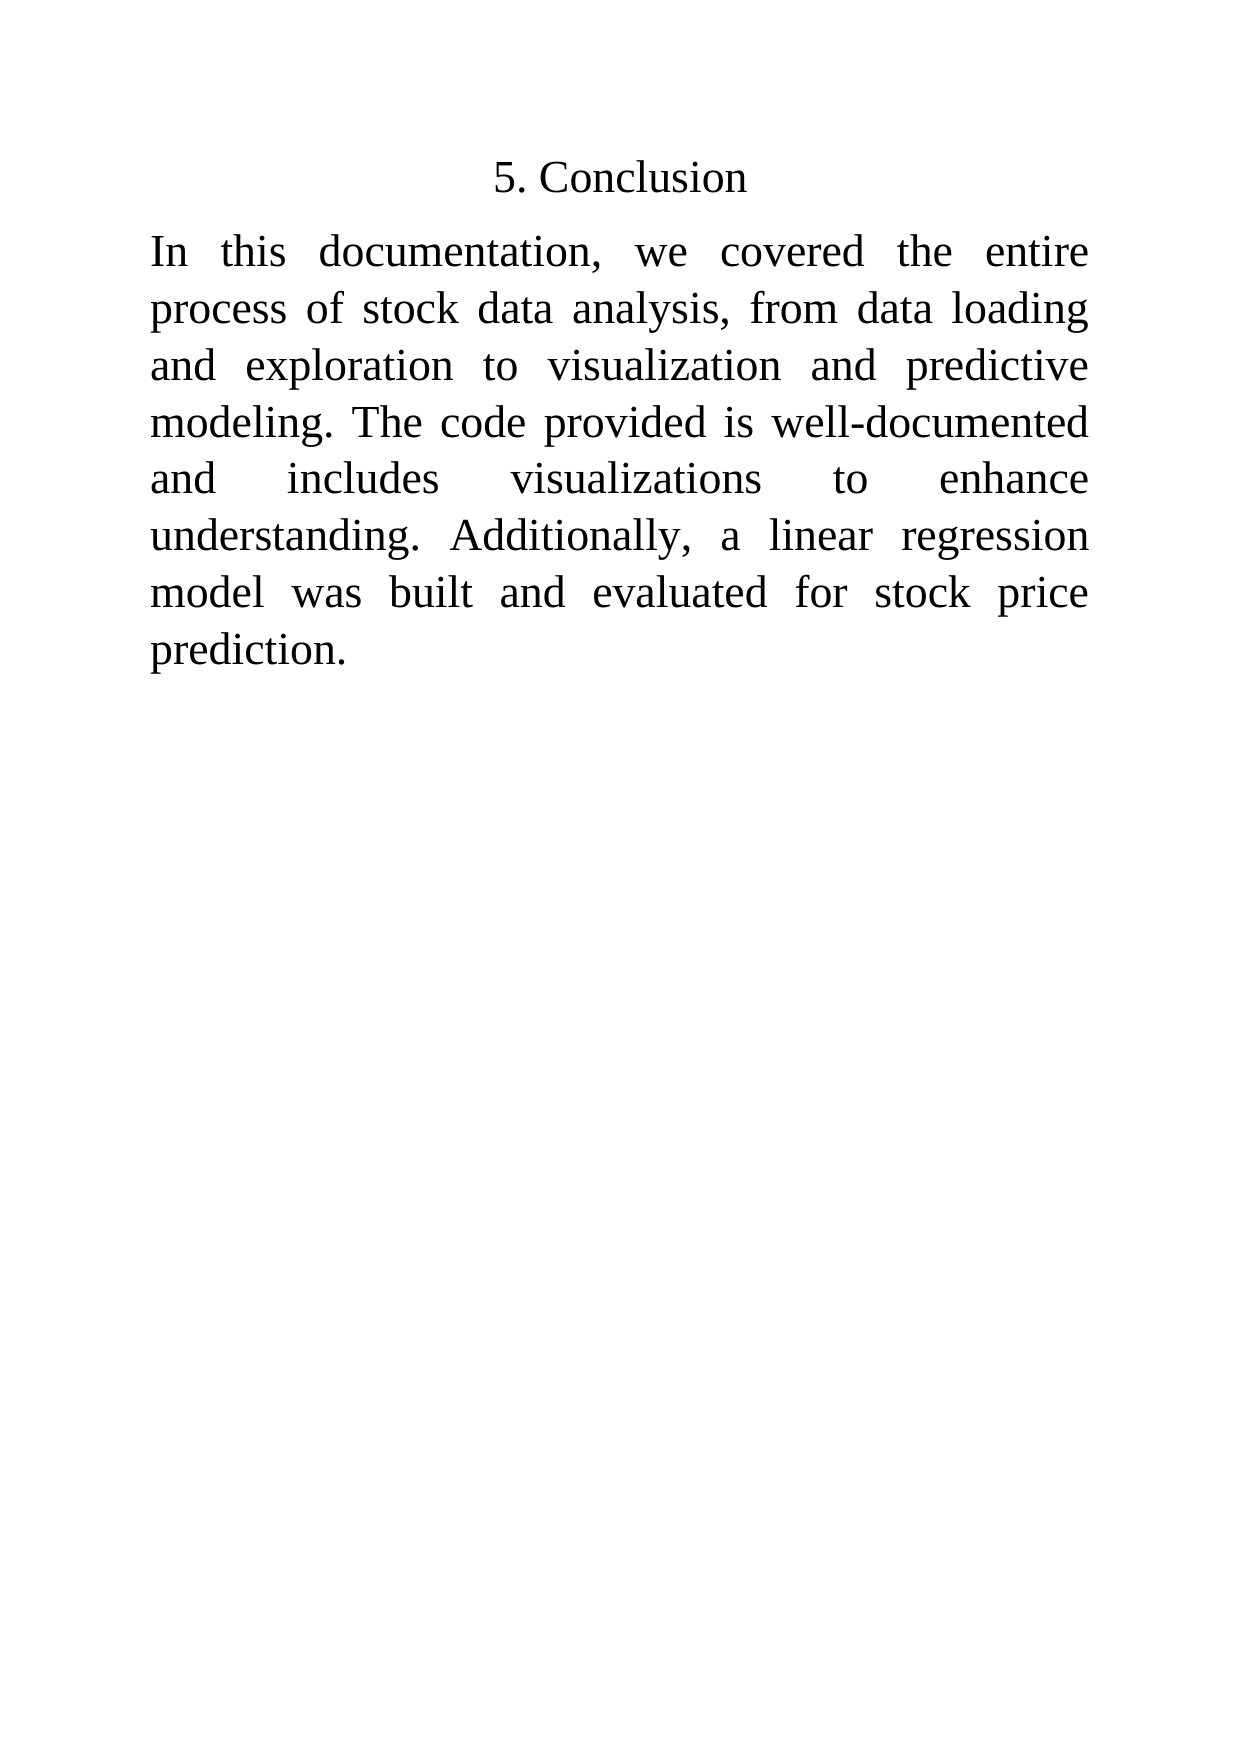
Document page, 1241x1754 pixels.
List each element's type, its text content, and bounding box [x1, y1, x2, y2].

text In this documentation, we covered the entire process of stock data analysis, from data loading and exploration to visualization and predictive modeling. The code provided is well-documented and includes visualizations to enhance understanding. Additionally, a linear regression model was built and evaluated for stock price prediction. [150, 223, 1090, 674]
text 5. Conclusion [150, 150, 1090, 203]
